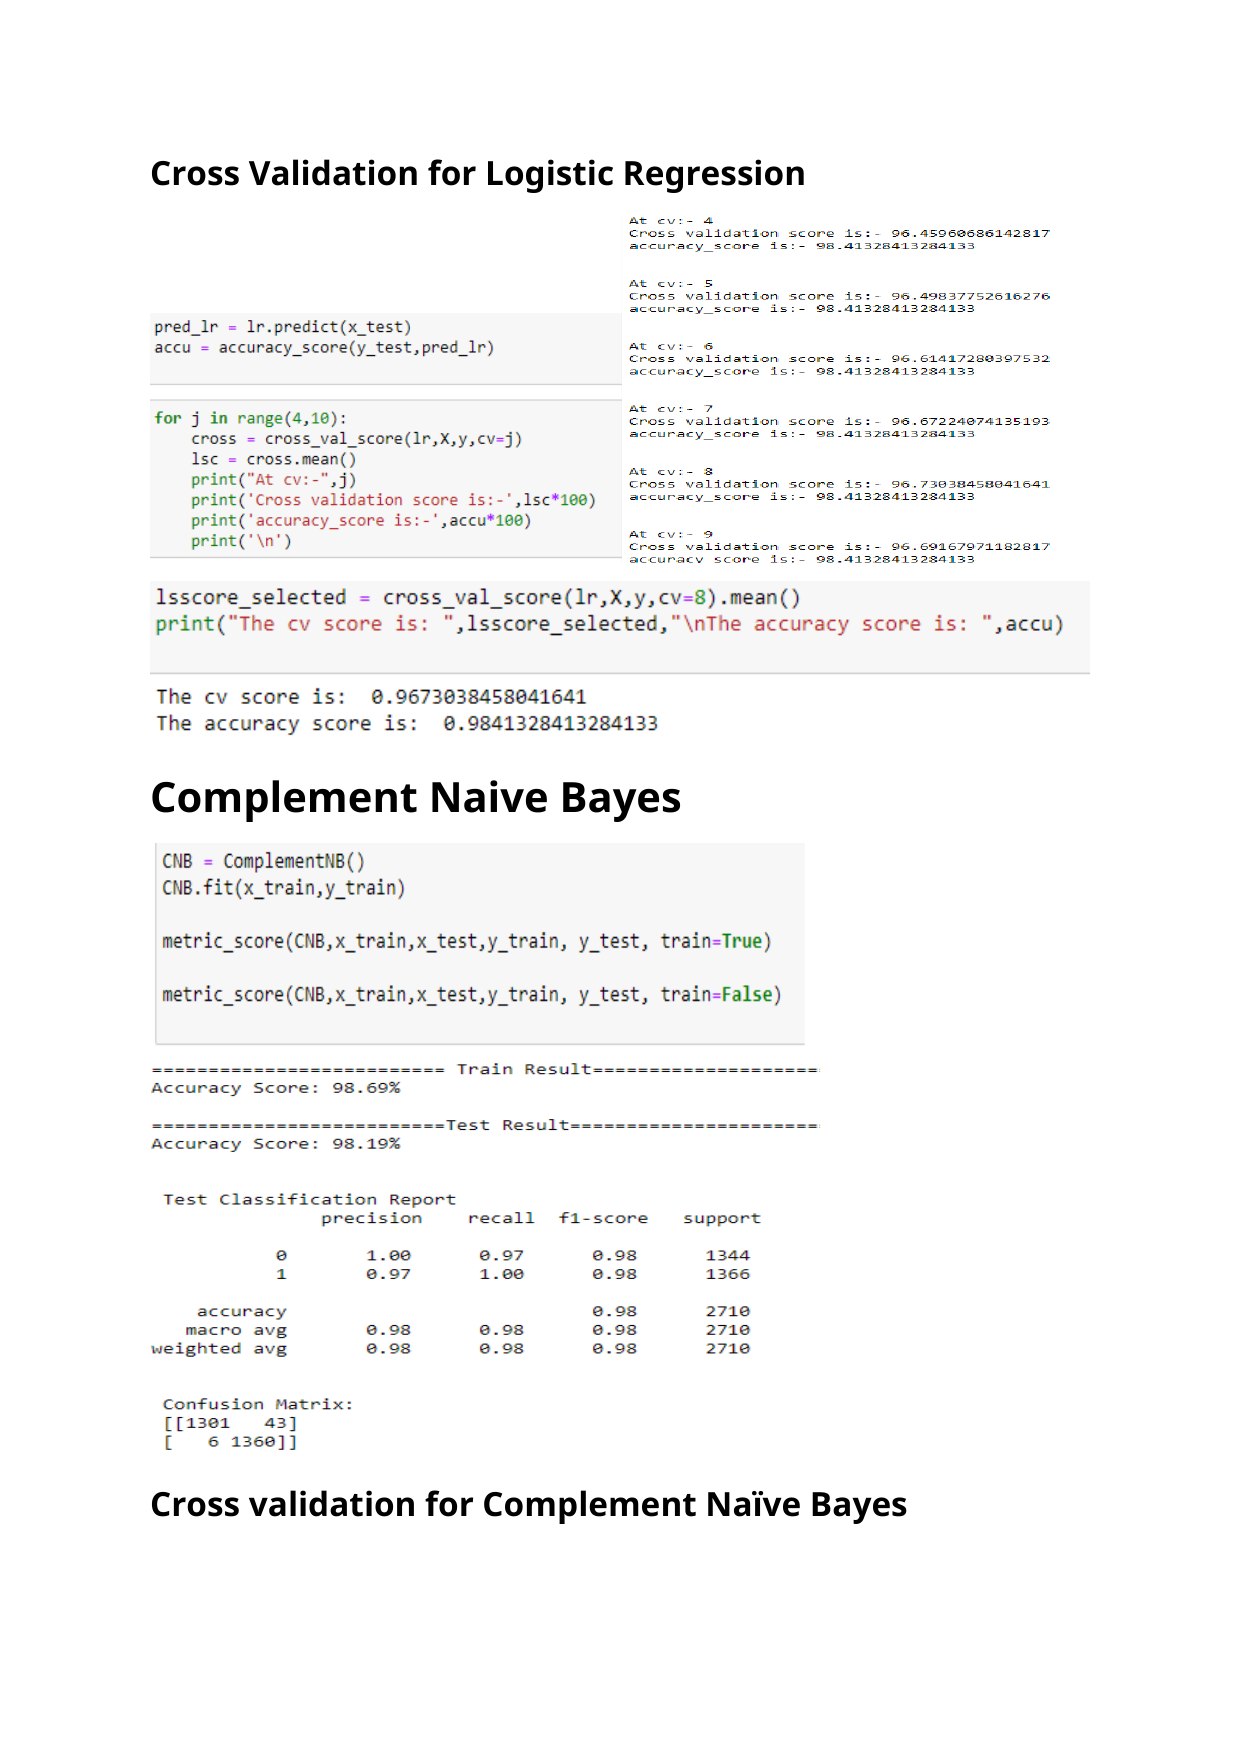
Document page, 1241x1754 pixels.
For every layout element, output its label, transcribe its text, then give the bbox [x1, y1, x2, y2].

picture [150, 581, 1091, 746]
text Complement Naive Bayes [150, 768, 1090, 824]
text Cross Validation for Logistic Regression [150, 150, 1090, 195]
picture [150, 215, 1083, 563]
picture [150, 843, 821, 1463]
text Cross validation for Complement Naïve Bayes [150, 1481, 1090, 1527]
